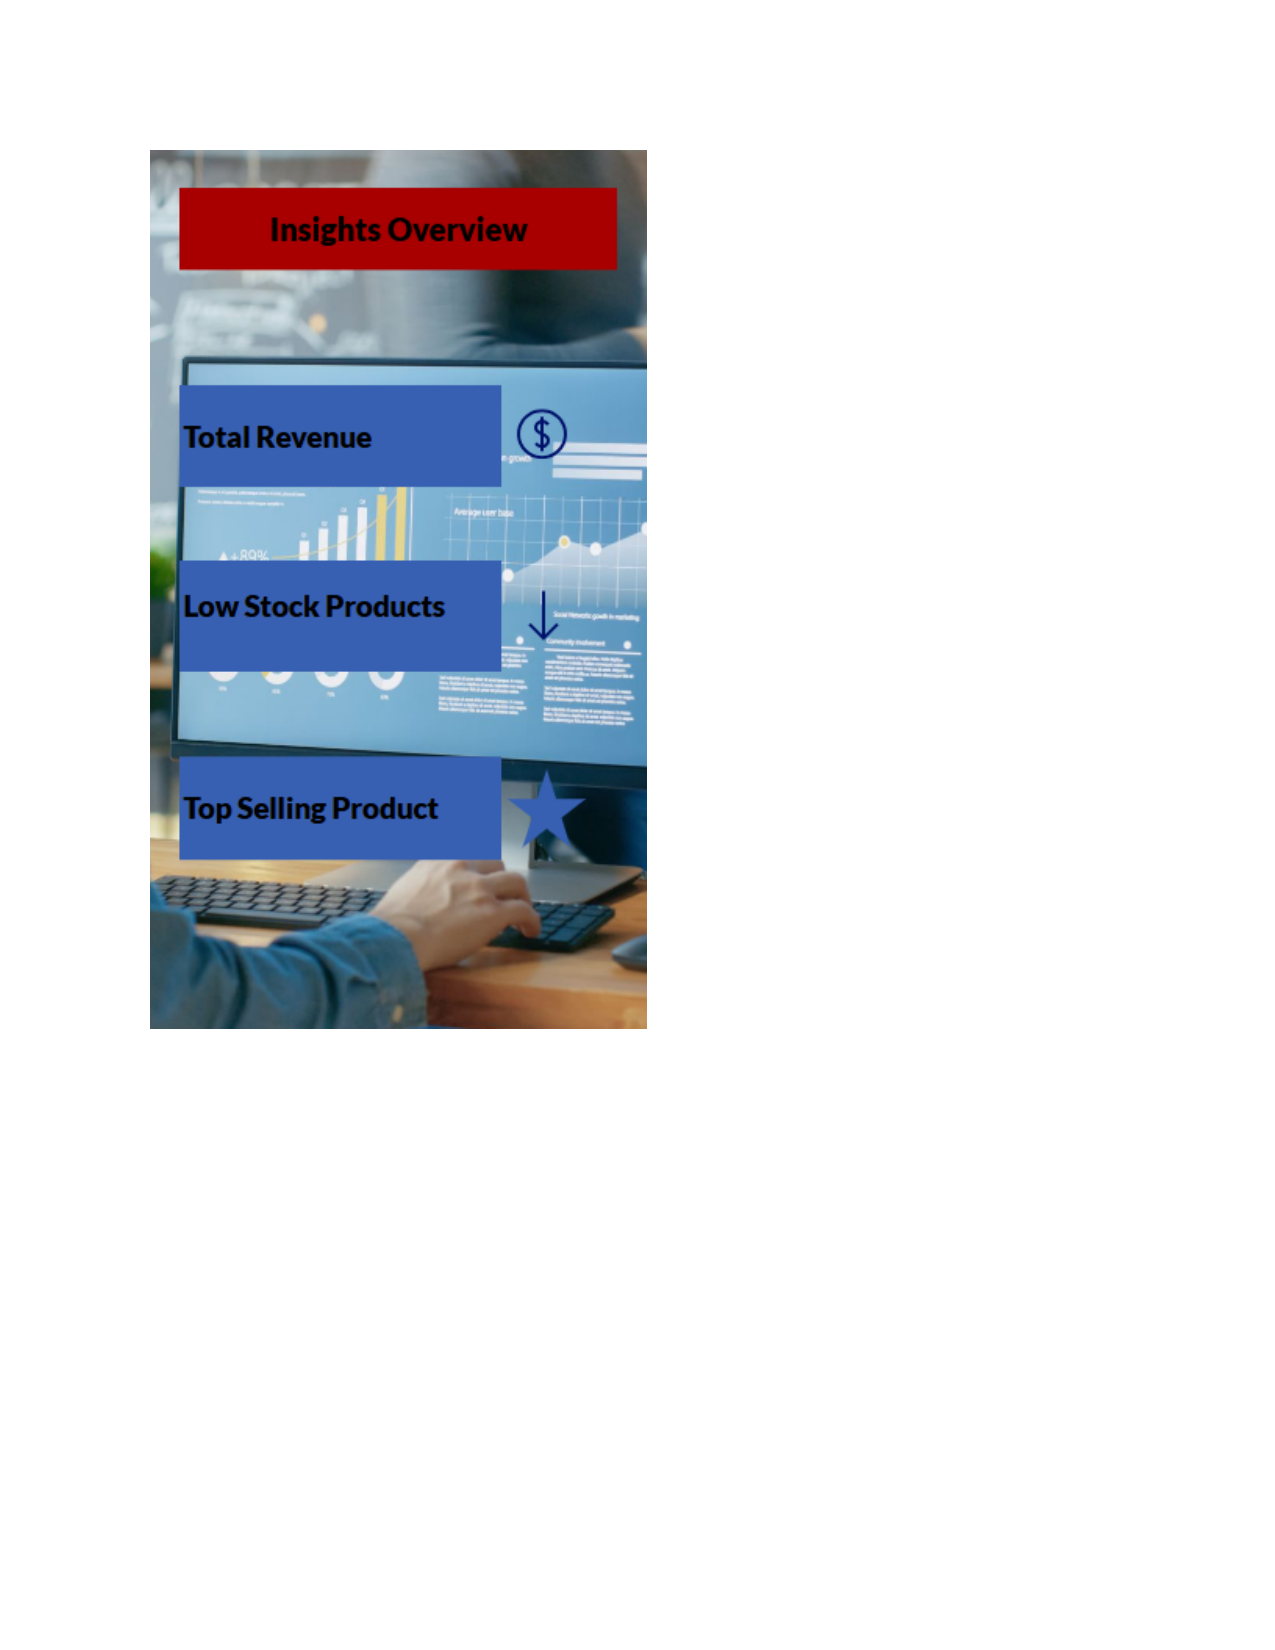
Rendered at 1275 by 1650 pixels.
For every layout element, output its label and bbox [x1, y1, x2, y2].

picture [150, 150, 647, 1029]
